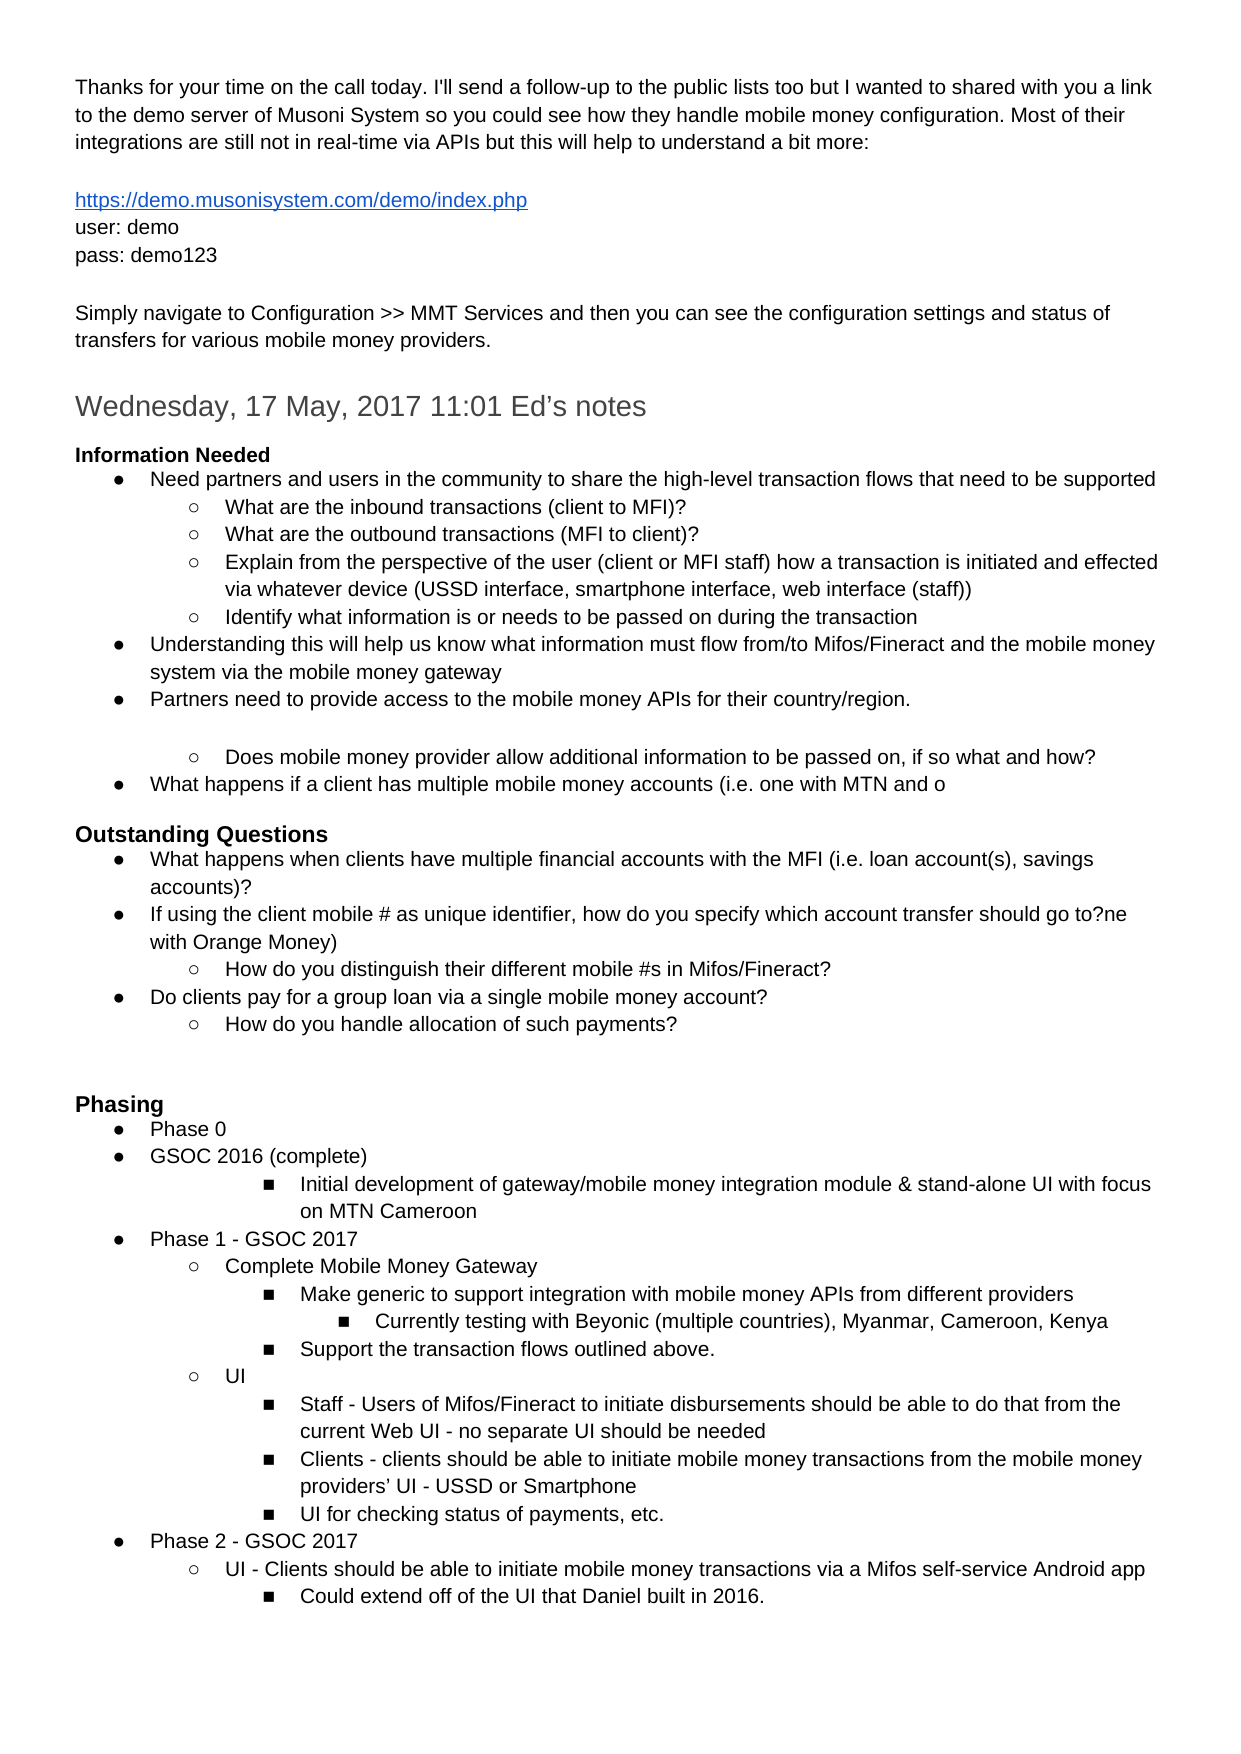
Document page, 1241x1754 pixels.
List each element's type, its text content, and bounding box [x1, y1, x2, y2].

list How do you handle allocation of such payments? [187, 1012, 1165, 1036]
text Thanks for your time on the call today. I'll send a follow-up to the public lists too but I wanted to shared with you a link to the demo server of Musoni System so you could see how they handle mobile money configuration. Most of their integrations are still not in real-time via APIs but this will help to understand a bit more: [75, 75, 1165, 154]
text Simply navigate to Configuration >> MMT Services and then you can see the configuration settings and status of transfers for various mobile money providers. [75, 300, 1165, 352]
list Understanding this will help us know what information must flow from/to Mifos/Fineract and the mobile money system via the mobile money gateway [112, 632, 1165, 683]
text https://demo.musonisystem.com/demo/index.php [75, 188, 1165, 212]
list Clients - clients should be able to initiate mobile money transactions from the mobile money providers’ UI - USSD or Smartphone [262, 1447, 1165, 1498]
list GSOC 2016 (complete) [112, 1144, 1165, 1168]
list UI [187, 1364, 1165, 1388]
list What are the inbound transactions (client to MFI)? [187, 494, 1165, 518]
list Complete Mobile Money Gateway [187, 1254, 1165, 1278]
text Information Needed [75, 443, 1165, 467]
list Does mobile money provider allow additional information to be passed on, if so what and how? [187, 745, 1165, 769]
list Staff - Users of Mifos/Fineract to initiate disbursements should be able to do that from the current Web UI - no separate UI should be needed [262, 1392, 1165, 1443]
list Support the transaction flows outlined above. [262, 1337, 1165, 1361]
list How do you distinguish their different mobile #s in Mifos/Fineract? [187, 957, 1165, 981]
list Currently testing with Beyonic (multiple countries), Myanmar, Cameroon, Kenya [337, 1309, 1165, 1333]
list What are the outbound transactions (MFI to client)? [187, 522, 1165, 546]
list If using the client mobile # as unique identifier, how do you specify which account transfer should go to?ne with Orange Money) [112, 902, 1165, 953]
list Phase 2 - GSOC 2017 [112, 1529, 1165, 1553]
list Phase 1 - GSOC 2017 [112, 1227, 1165, 1251]
subtitle Wednesday, 17 May, 2017 11:01 Ed’s notes [75, 389, 1165, 422]
list UI for checking status of payments, etc. [262, 1502, 1165, 1526]
text user: demo [75, 215, 1165, 239]
list UI - Clients should be able to initiate mobile money transactions via a Mifos self-service Android app [187, 1557, 1165, 1581]
list Make generic to support integration with mobile money APIs from different providers [262, 1282, 1165, 1306]
text Outstanding Questions [75, 821, 1165, 847]
list Identify what information is or needs to be passed on during the transaction [187, 604, 1165, 628]
list Initial development of gateway/mobile money integration module & stand-alone UI with focus on MTN Cameroon [262, 1172, 1165, 1223]
list Phase 0 [112, 1117, 1165, 1141]
text pass: demo123 [75, 243, 1165, 267]
list What happens if a client has multiple mobile money accounts (i.e. one with MTN and o [112, 772, 1165, 796]
list What happens when clients have multiple financial accounts with the MFI (i.e. loan account(s), savings accounts)? [112, 847, 1165, 898]
list Explain from the perspective of the user (client or MFI staff) how a transaction is initiated and effected via whatever device (USSD interface, smartphone interface, web interface (staff)) [187, 549, 1165, 601]
list Need partners and users in the community to share the high-level transaction flows that need to be supported [112, 467, 1165, 491]
list Do clients pay for a group loan via a single mobile money account? [112, 984, 1165, 1008]
text Phasing [75, 1091, 1165, 1117]
list Could extend off of the UI that Daniel built in 2016. [262, 1584, 1165, 1608]
list Partners need to provide access to the mobile money APIs for their country/region. [112, 687, 1165, 711]
